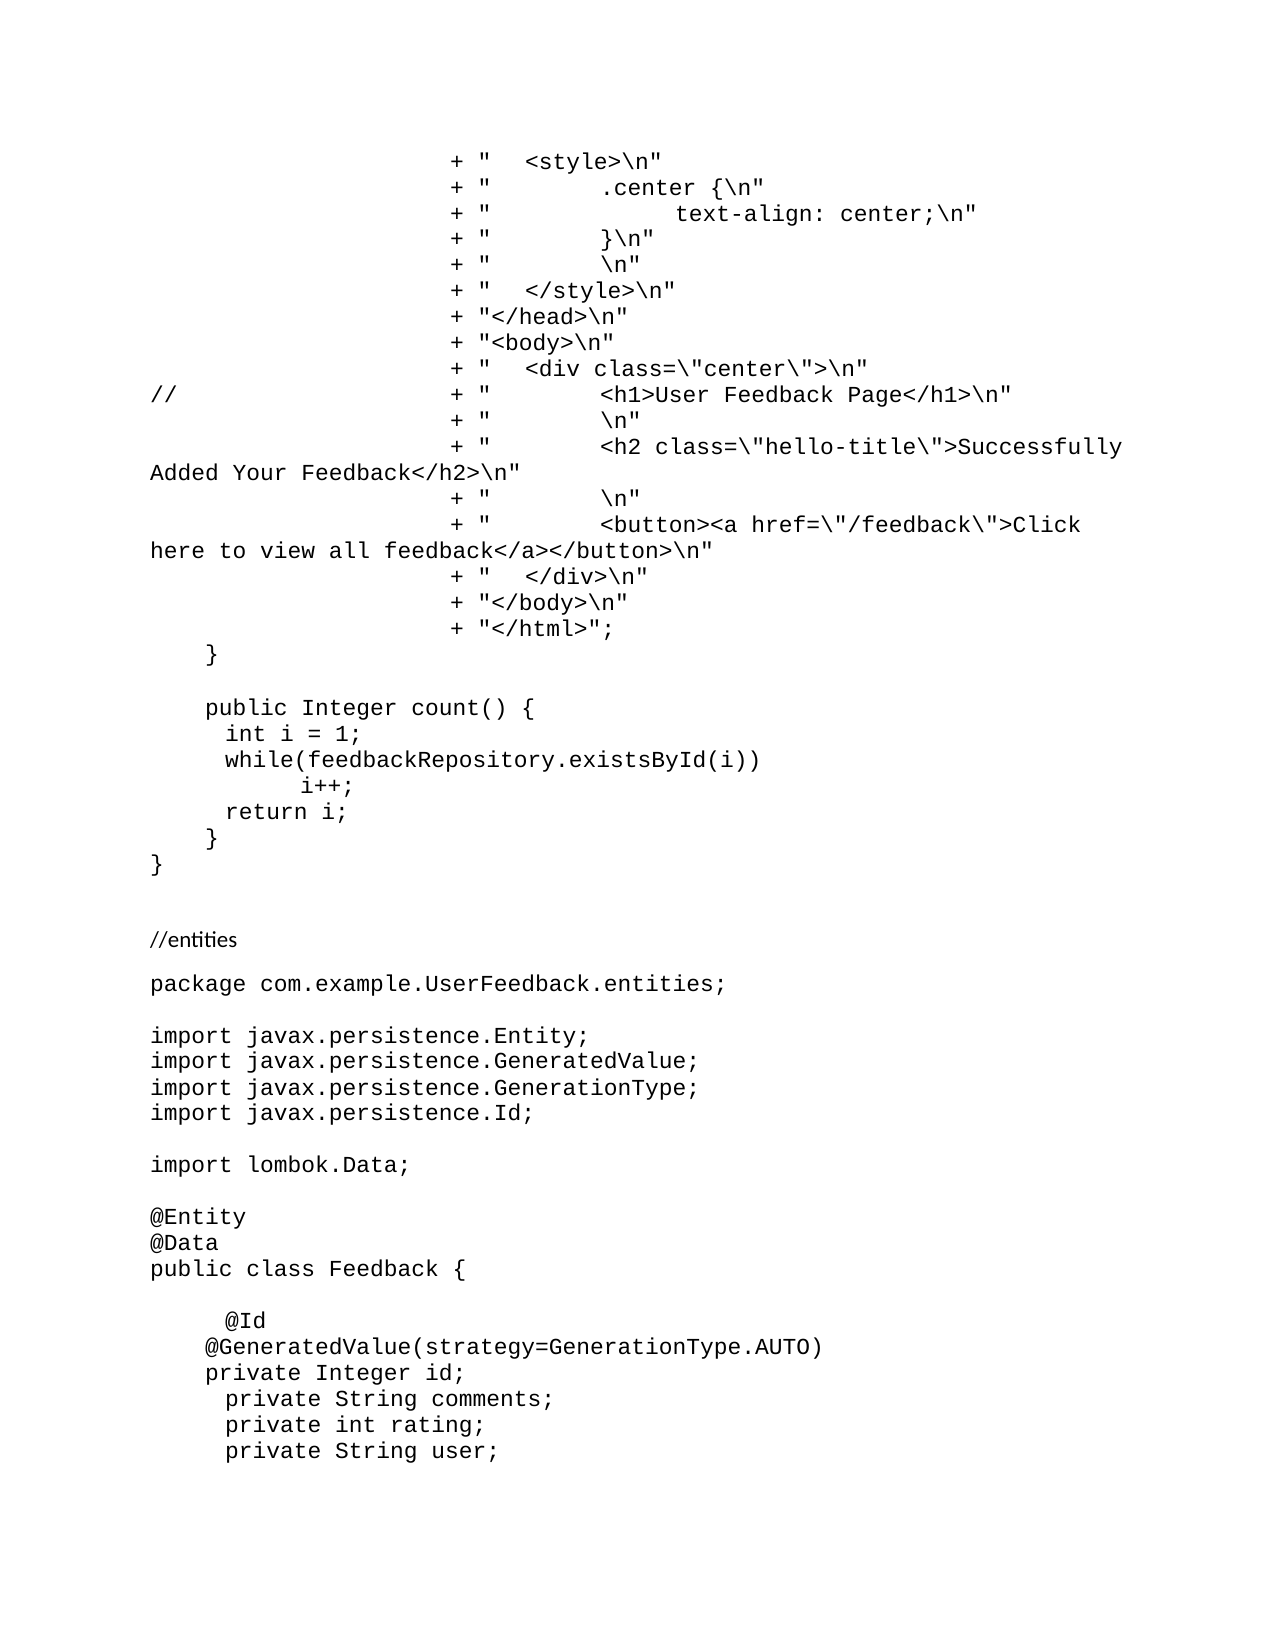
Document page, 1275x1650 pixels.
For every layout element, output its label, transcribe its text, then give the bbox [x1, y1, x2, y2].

text @Data [150, 1231, 1125, 1257]
text private String comments; [150, 1387, 1125, 1413]
text } [150, 826, 1125, 852]
text + " text-align: center;\n" [150, 202, 1125, 228]
text // + " <h1>User Feedback Page</h1>\n" [150, 383, 1125, 409]
text package com.example.UserFeedback.entities; [150, 972, 1125, 998]
text //entities [150, 925, 1125, 953]
text @Entity [150, 1206, 1125, 1231]
text public Integer count() { [150, 697, 1125, 723]
text + " \n" [150, 487, 1125, 513]
text + "</html>"; [150, 617, 1125, 643]
text + " </div>\n" [150, 565, 1125, 591]
text import javax.persistence.Id; [150, 1102, 1125, 1128]
text private int rating; [150, 1413, 1125, 1439]
text + " }\n" [150, 228, 1125, 254]
text + " \n" [150, 254, 1125, 280]
text + " </style>\n" [150, 280, 1125, 306]
text public class Feedback { [150, 1257, 1125, 1283]
text + "<body>\n" [150, 332, 1125, 357]
text i++; [150, 774, 1125, 801]
text + " \n" [150, 409, 1125, 435]
text + " <h2 class=\"hello-title\">Successfully Added Your Feedback</h2>\n" [150, 435, 1125, 487]
text return i; [150, 801, 1125, 826]
text private String user; [150, 1439, 1125, 1465]
text private Integer id; [150, 1361, 1125, 1387]
text + " <style>\n" [150, 150, 1125, 176]
text @GeneratedValue(strategy=GenerationType.AUTO) [150, 1335, 1125, 1361]
text int i = 1; [150, 723, 1125, 749]
text + " <div class=\"center\">\n" [150, 357, 1125, 383]
text } [150, 852, 1125, 878]
text import lombok.Data; [150, 1154, 1125, 1179]
text @Id [150, 1309, 1125, 1335]
text + " .center {\n" [150, 176, 1125, 202]
text while(feedbackRepository.existsById(i)) [150, 749, 1125, 774]
text import javax.persistence.GenerationType; [150, 1076, 1125, 1102]
text import javax.persistence.GeneratedValue; [150, 1050, 1125, 1076]
text + " <button><a href=\"/feedback\">Click here to view all feedback</a></button>\n" [150, 513, 1125, 565]
text import javax.persistence.Entity; [150, 1024, 1125, 1050]
text + "</head>\n" [150, 306, 1125, 332]
text } [150, 643, 1125, 669]
text + "</body>\n" [150, 591, 1125, 617]
